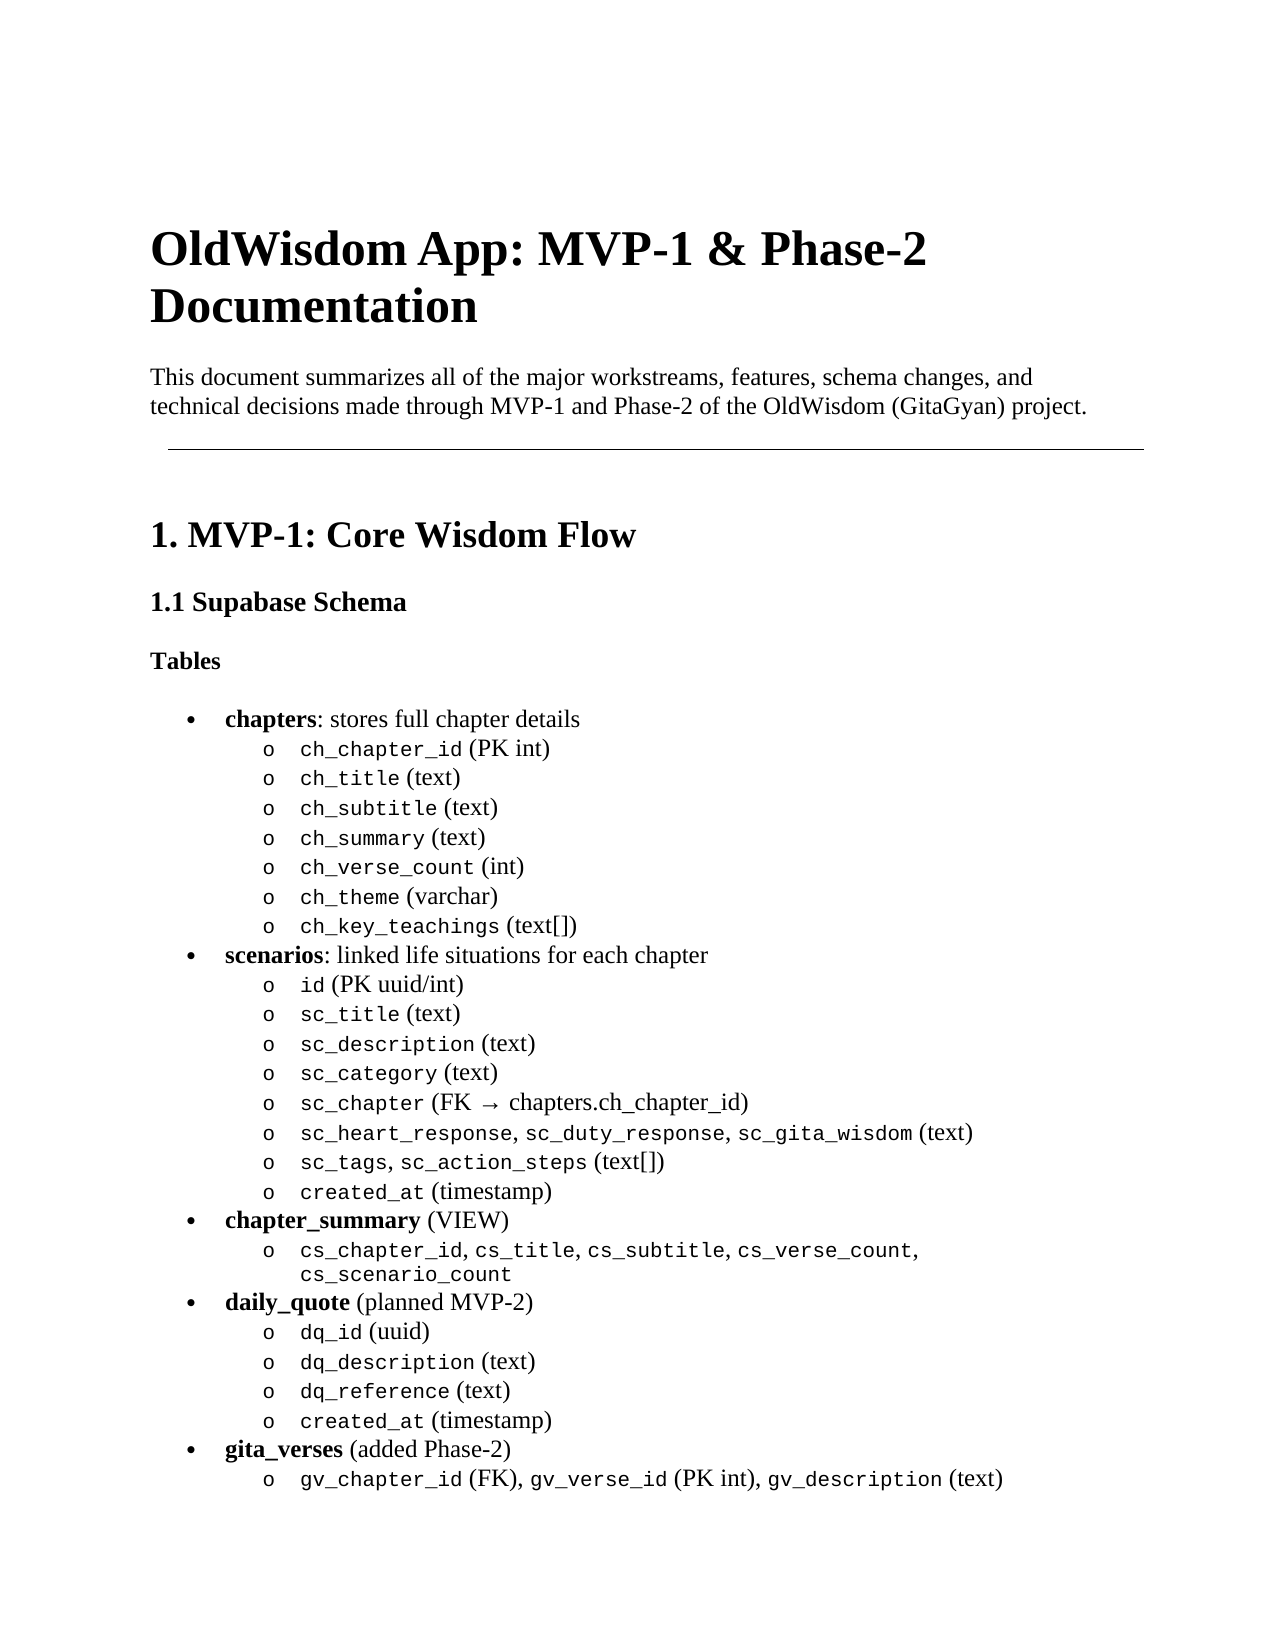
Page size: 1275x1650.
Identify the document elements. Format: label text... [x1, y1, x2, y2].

text Tables [150, 646, 1125, 675]
list ch_subtitle (text) [262, 792, 1125, 822]
text OldWisdom App: MVP-1 & Phase-2 Documentation [150, 218, 1125, 333]
list ch_summary (text) [262, 822, 1125, 851]
list ch_verse_count (int) [262, 851, 1125, 881]
list ch_key_teachings (text[]) [262, 910, 1125, 940]
list gita_verses (added Phase-2) [187, 1434, 1125, 1463]
list daily_quote (planned MVP-2) [187, 1287, 1125, 1316]
list sc_heart_response, sc_duty_response, sc_gita_wisdom (text) [262, 1117, 1125, 1146]
list gv_chapter_id (FK), gv_verse_id (PK int), gv_description (text) [262, 1463, 1125, 1493]
list id (PK uuid/int) [262, 969, 1125, 998]
list dq_id (uuid) [262, 1316, 1125, 1346]
text This document summarizes all of the major workstreams, features, schema changes, and technical decisions made through MVP-1 and Phase-2 of the OldWisdom (GitaGyan) project. [150, 362, 1125, 420]
list dq_description (text) [262, 1346, 1125, 1375]
list sc_tags, sc_action_steps (text[]) [262, 1146, 1125, 1176]
list scenarios: linked life situations for each chapter [187, 940, 1125, 969]
text 1. MVP-1: Core Wisdom Flow [150, 512, 1125, 556]
list dq_reference (text) [262, 1375, 1125, 1405]
text 1.1 Supabase Schema [150, 585, 1125, 617]
list sc_description (text) [262, 1028, 1125, 1057]
list ch_title (text) [262, 762, 1125, 792]
list sc_chapter (FK → chapters.ch_chapter_id) [262, 1087, 1125, 1117]
list created_at (timestamp) [262, 1176, 1125, 1205]
list sc_category (text) [262, 1057, 1125, 1087]
list sc_title (text) [262, 998, 1125, 1028]
list ch_chapter_id (PK int) [262, 733, 1125, 762]
list chapters: stores full chapter details [187, 704, 1125, 733]
list ch_theme (varchar) [262, 881, 1125, 910]
list cs_chapter_id, cs_title, cs_subtitle, cs_verse_count, cs_scenario_count [262, 1234, 1125, 1287]
list created_at (timestamp) [262, 1405, 1125, 1434]
list chapter_summary (VIEW) [187, 1205, 1125, 1234]
